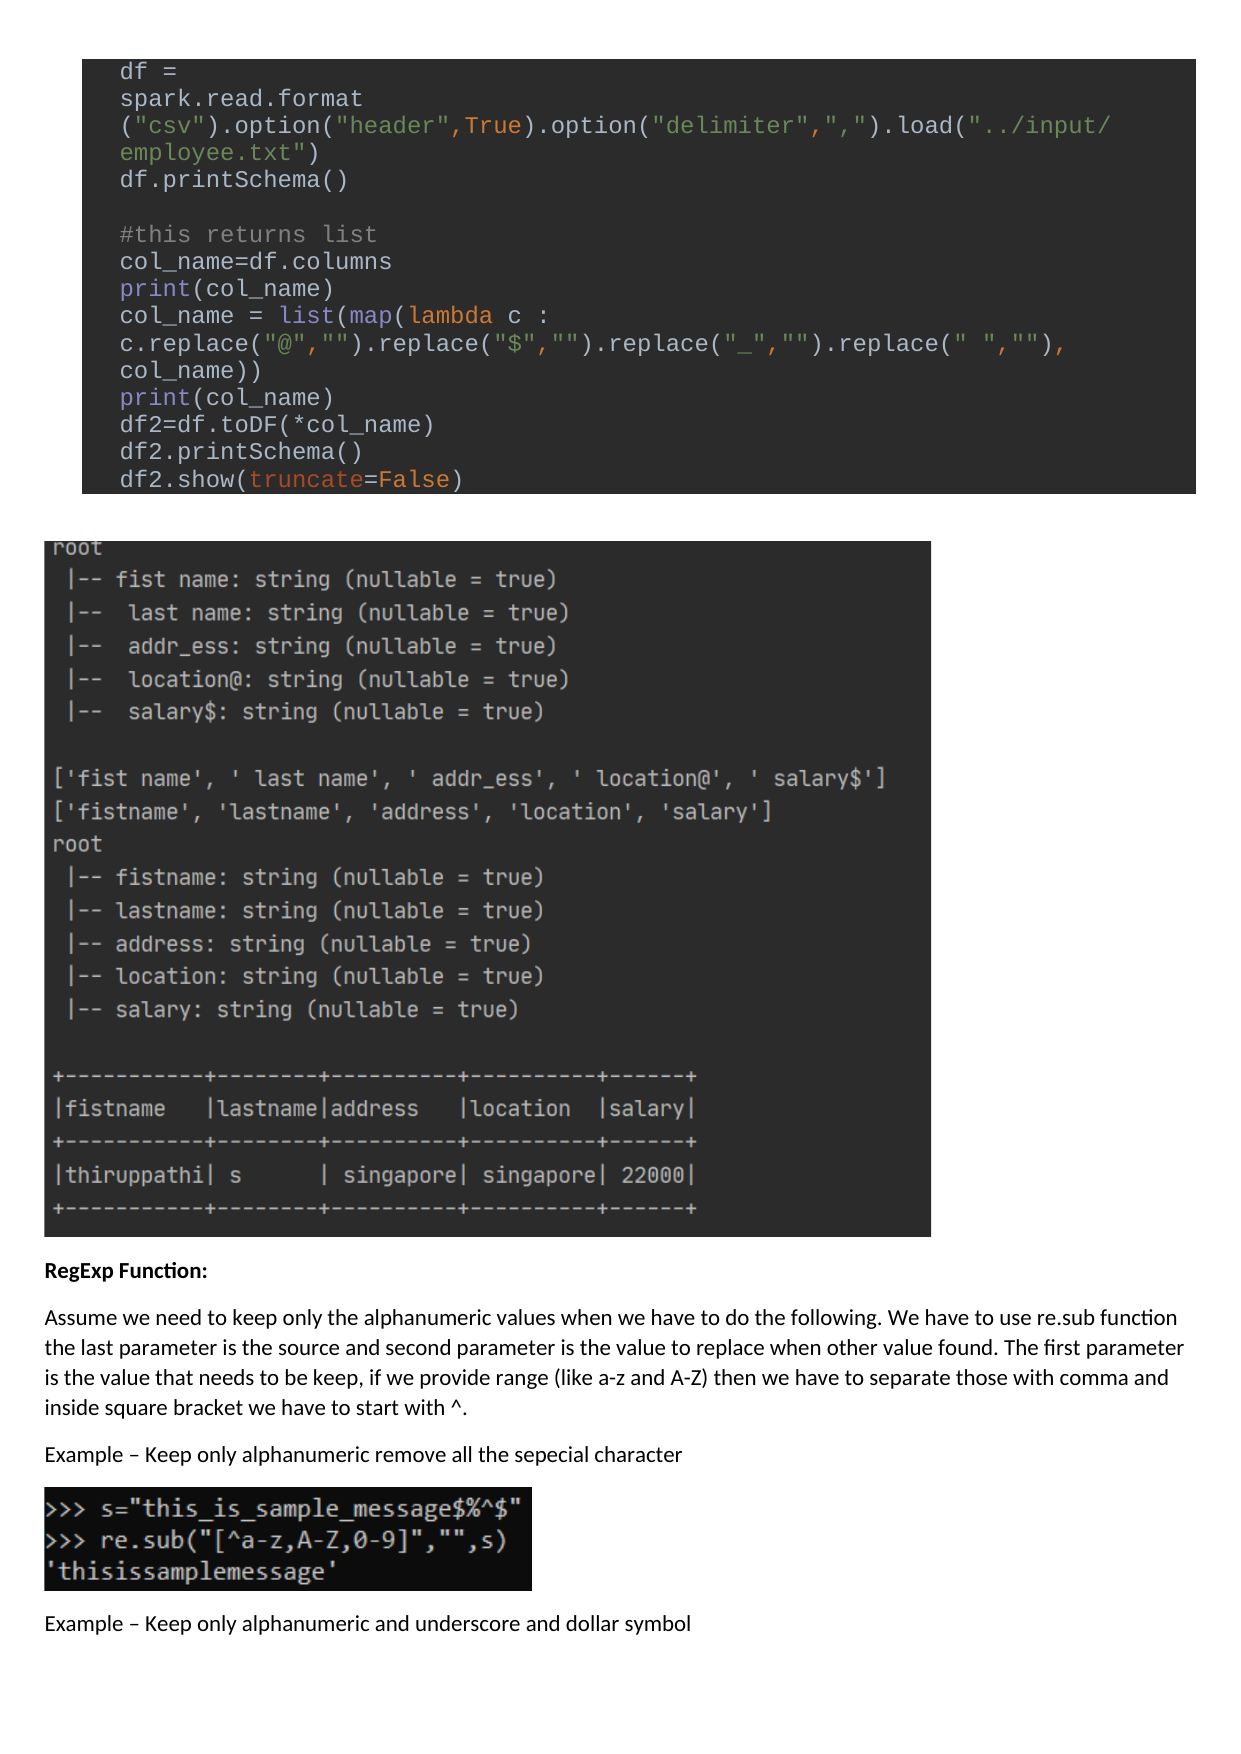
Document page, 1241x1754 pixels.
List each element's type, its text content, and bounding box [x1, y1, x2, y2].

text Example – Keep only alphanumeric and underscore and dollar symbol [44, 1609, 1196, 1637]
text Example – Keep only alphanumeric remove all the sepecial character [44, 1440, 1196, 1468]
picture [44, 1487, 532, 1591]
text RegExp Function: [44, 1256, 1196, 1284]
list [82, 59, 1196, 494]
picture [44, 541, 932, 1237]
text Assume we need to keep only the alphanumeric values when we have to do the following. We have to use re.sub function the last parameter is the source and second parameter is the value to replace when other value found. The first parameter is the value that needs to be keep, if we provide range (like a-z and A-Z) then we have to separate those with comma and inside square bracket we have to start with ^. [44, 1303, 1196, 1421]
